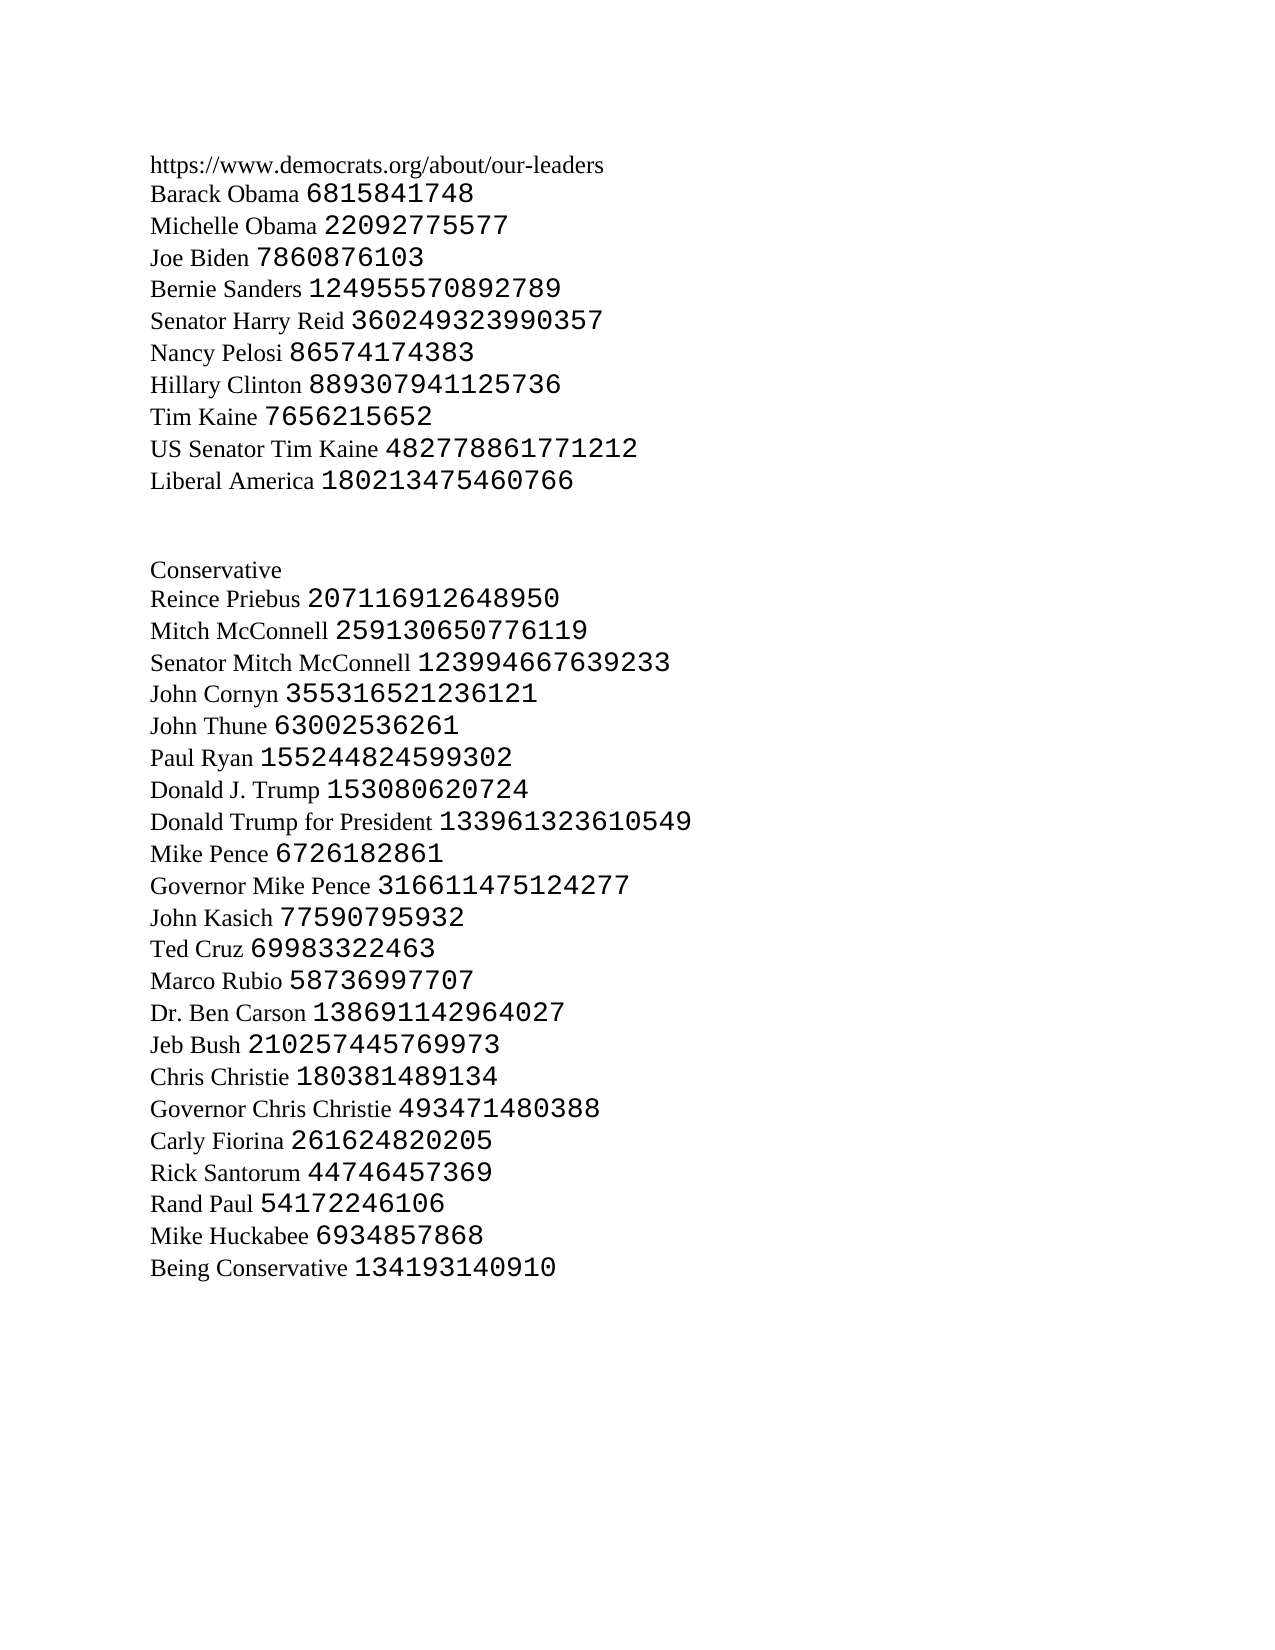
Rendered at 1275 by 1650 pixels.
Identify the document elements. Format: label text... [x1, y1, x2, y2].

text John Thune 63002536261 [150, 711, 1125, 743]
text Tim Kaine 7656215652 [150, 402, 1125, 434]
text Governor Chris Christie 493471480388 [150, 1094, 1125, 1126]
text Dr. Ben Carson 138691142964027 [150, 998, 1125, 1030]
text Senator Harry Reid 360249323990357 [150, 306, 1125, 338]
text Being Conservative 134193140910 [150, 1253, 1125, 1285]
text John Cornyn 355316521236121 [150, 679, 1125, 711]
text Rand Paul 54172246106 [150, 1189, 1125, 1221]
text Donald Trump for President 133961323610549 [150, 807, 1125, 839]
text Paul Ryan 155244824599302 [150, 743, 1125, 775]
text https://www.democrats.org/about/our-leaders [150, 150, 1125, 179]
text Jeb Bush 210257445769973 [150, 1030, 1125, 1062]
text Ted Cruz 69983322463 [150, 934, 1125, 966]
text Michelle Obama 22092775577 [150, 211, 1125, 242]
text Joe Biden 7860876103 [150, 242, 1125, 274]
text John Kasich 77590795932 [150, 902, 1125, 934]
text US Senator Tim Kaine 482778861771212 [150, 434, 1125, 466]
text Hillary Clinton 889307941125736 [150, 370, 1125, 402]
text Mitch McConnell 259130650776119 [150, 616, 1125, 647]
text Liberal America 180213475460766 [150, 466, 1125, 497]
text Marco Rubio 58736997707 [150, 966, 1125, 998]
text Governor Mike Pence 316611475124277 [150, 871, 1125, 902]
text Nancy Pelosi 86574174383 [150, 338, 1125, 370]
text Mike Huckabee 6934857868 [150, 1221, 1125, 1253]
text Chris Christie 180381489134 [150, 1062, 1125, 1094]
text Mike Pence 6726182861 [150, 839, 1125, 871]
text Reince Priebus 207116912648950 [150, 584, 1125, 616]
text Barack Obama 6815841748 [150, 179, 1125, 211]
text Bernie Sanders 124955570892789 [150, 274, 1125, 306]
text Conservative [150, 555, 1125, 584]
text Rick Santorum 44746457369 [150, 1157, 1125, 1189]
text Carly Fiorina 261624820205 [150, 1126, 1125, 1157]
text Senator Mitch McConnell 123994667639233 [150, 647, 1125, 679]
text Donald J. Trump 153080620724 [150, 775, 1125, 807]
